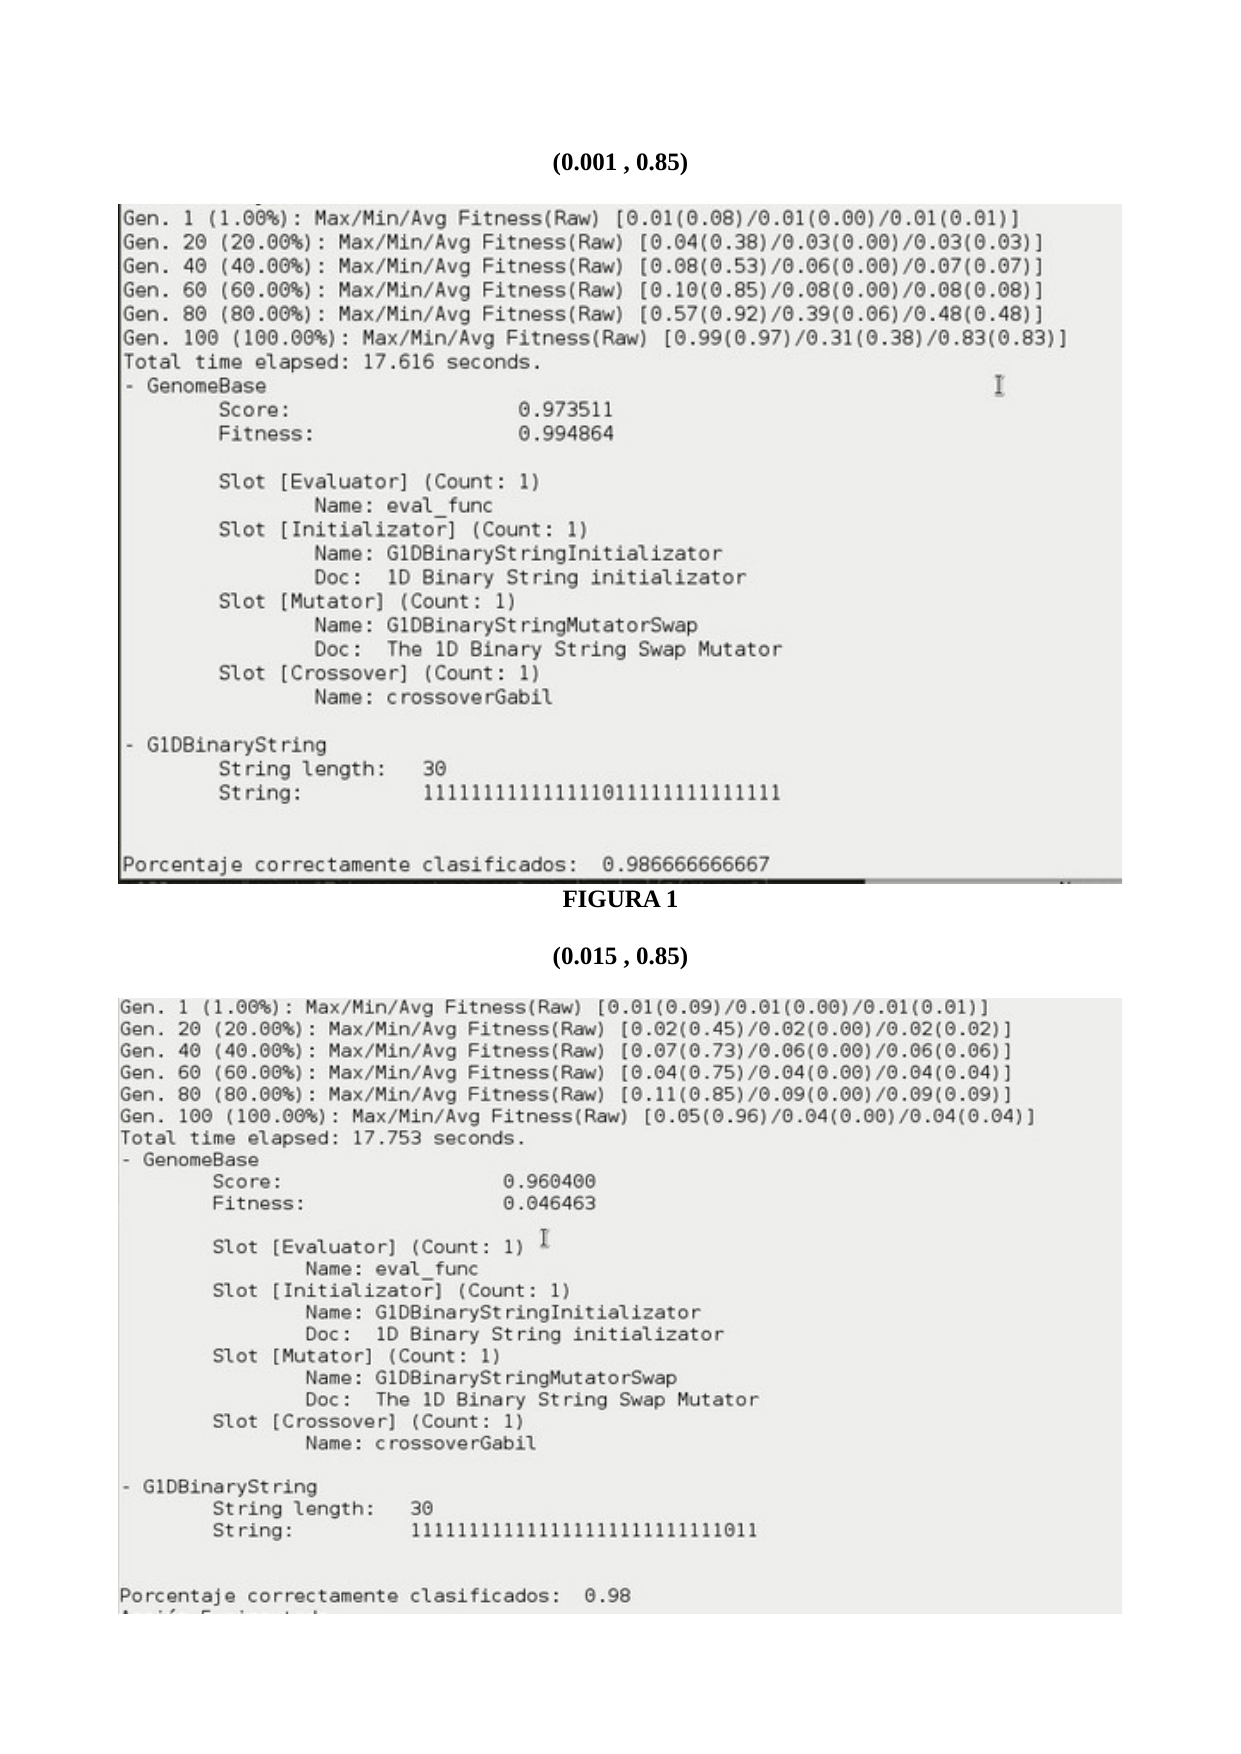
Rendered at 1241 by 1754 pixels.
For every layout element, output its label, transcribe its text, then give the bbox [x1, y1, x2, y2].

picture [118, 204, 1123, 884]
picture [118, 998, 1123, 1614]
text (0.015 , 0.85) [118, 941, 1122, 970]
text FIGURA 1 [118, 884, 1122, 912]
text (0.001 , 0.85) [118, 147, 1122, 176]
